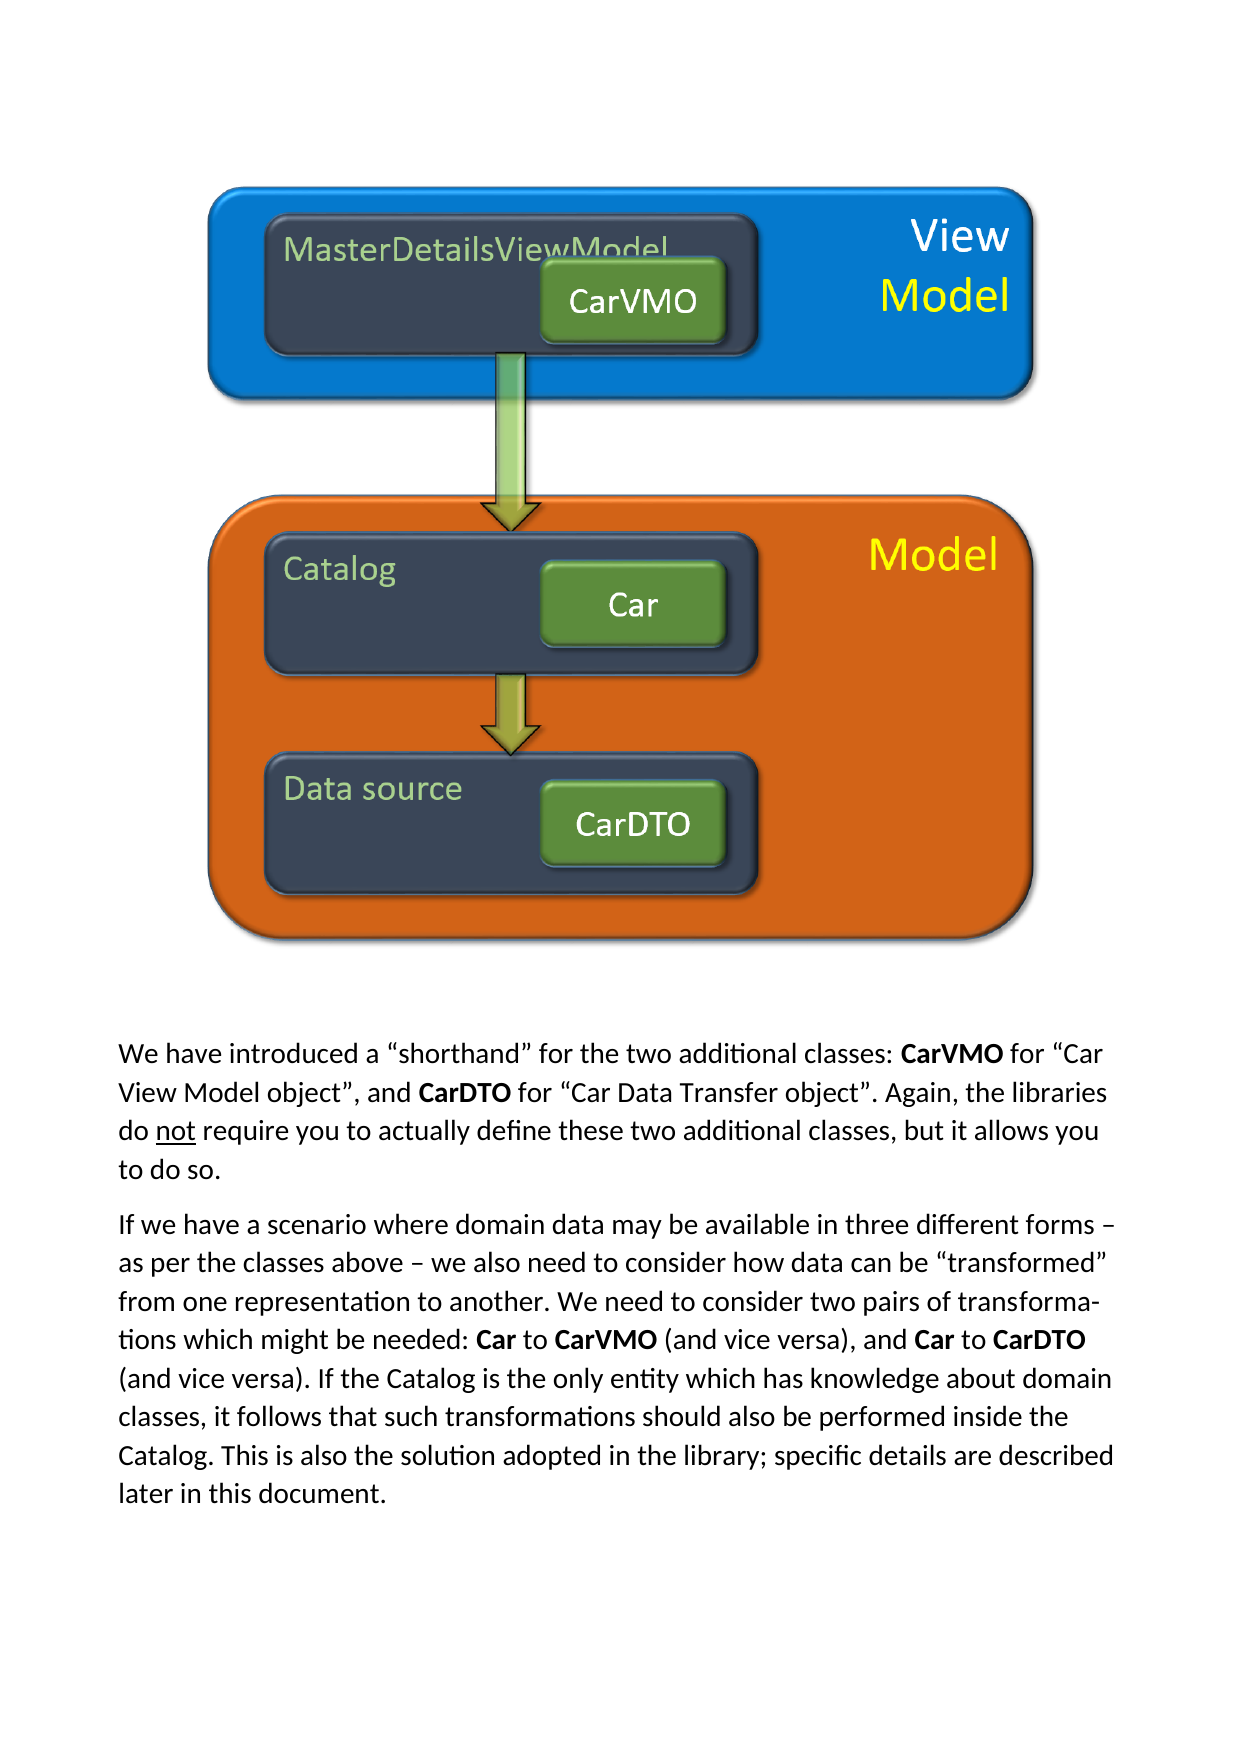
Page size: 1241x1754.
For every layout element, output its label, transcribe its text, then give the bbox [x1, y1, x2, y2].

text We have introduced a “shorthand” for the two additional classes: CarVMO for “Car View Model object”, and CarDTO for “Car Data Transfer object”. Again, the libraries do not require you to actually define these two additional classes, but it allows you to do so. [118, 1036, 1122, 1186]
picture [194, 177, 1047, 962]
text If we have a scenario where domain data may be available in three different forms – as per the classes above – we also need to consider how data can be “transformed” from one representation to another. We need to consider two pairs of transformations which might be needed: Car to CarVMO (and vice versa), and Car to CarDTO (and vice versa). If the Catalog is the only entity which has knowledge about domain classes, it follows that such transformations should also be performed inside the Catalog. This is also the solution adopted in the library; specific details are described later in this document. [118, 1206, 1122, 1511]
